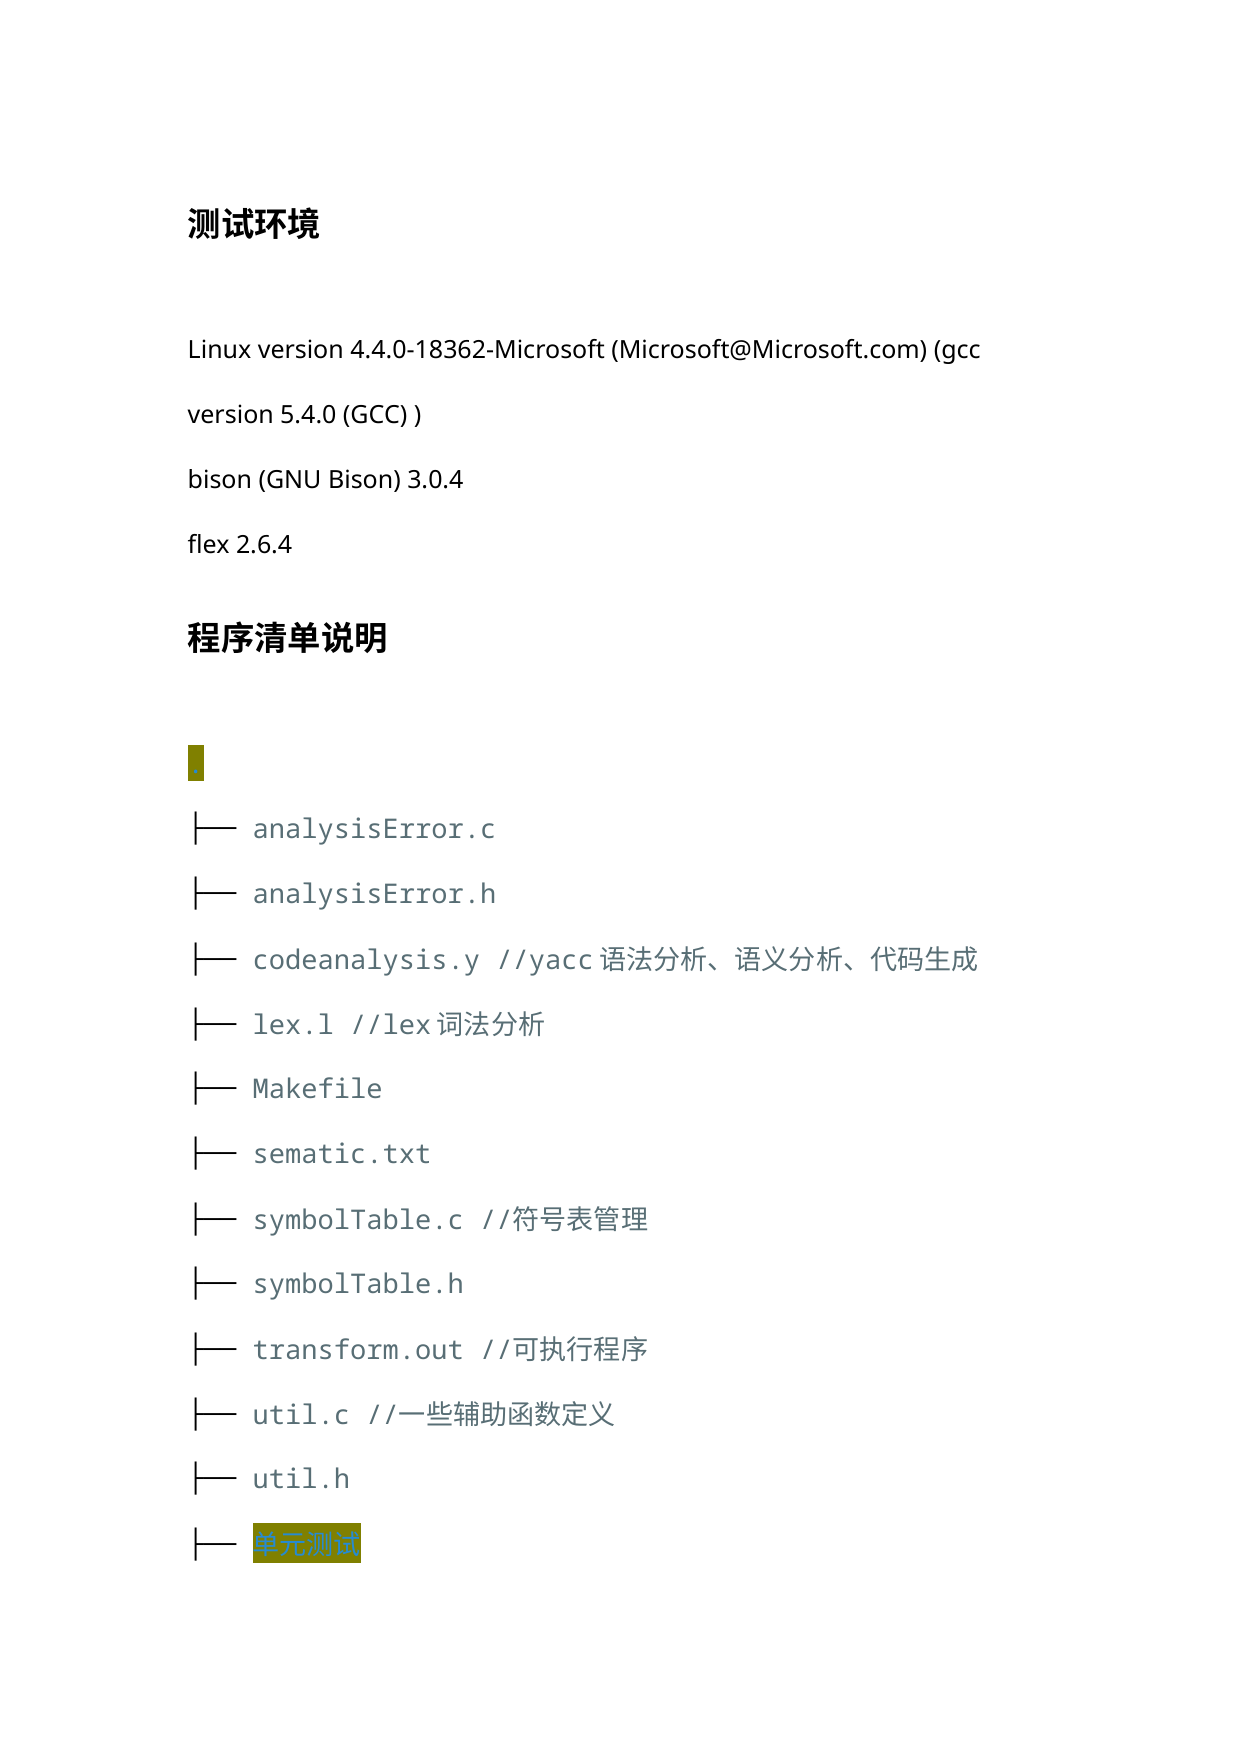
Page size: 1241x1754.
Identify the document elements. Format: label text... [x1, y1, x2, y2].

text . [187, 731, 1053, 796]
text ├── sematic.txt [187, 1121, 1053, 1186]
subtitle 程序清单说明 [187, 603, 1053, 668]
text ├── codeanalysis.y //yacc语法分析、语义分析、代码生成 [187, 926, 1053, 991]
text ├── util.c //一些辅助函数定义 [187, 1381, 1053, 1446]
text ├── Makefile [187, 1056, 1053, 1121]
text bison (GNU Bison) 3.0.4 [187, 446, 1053, 511]
text ├── analysisError.h [187, 861, 1053, 926]
text Linux version 4.4.0-18362-Microsoft (Microsoft@Microsoft.com) (gcc version 5.4.0 (GCC) ) [187, 316, 1053, 446]
subtitle 测试环境 [187, 189, 1053, 254]
text ├── lex.l //lex词法分析 [187, 991, 1053, 1056]
text ├── util.h [187, 1446, 1053, 1511]
text ├── 单元测试 [187, 1511, 1053, 1576]
text ├── symbolTable.h [187, 1251, 1053, 1316]
text ├── analysisError.c [187, 796, 1053, 861]
text ├── symbolTable.c //符号表管理 [187, 1186, 1053, 1251]
text ├── transform.out //可执行程序 [187, 1316, 1053, 1381]
text flex 2.6.4 [187, 511, 1053, 576]
